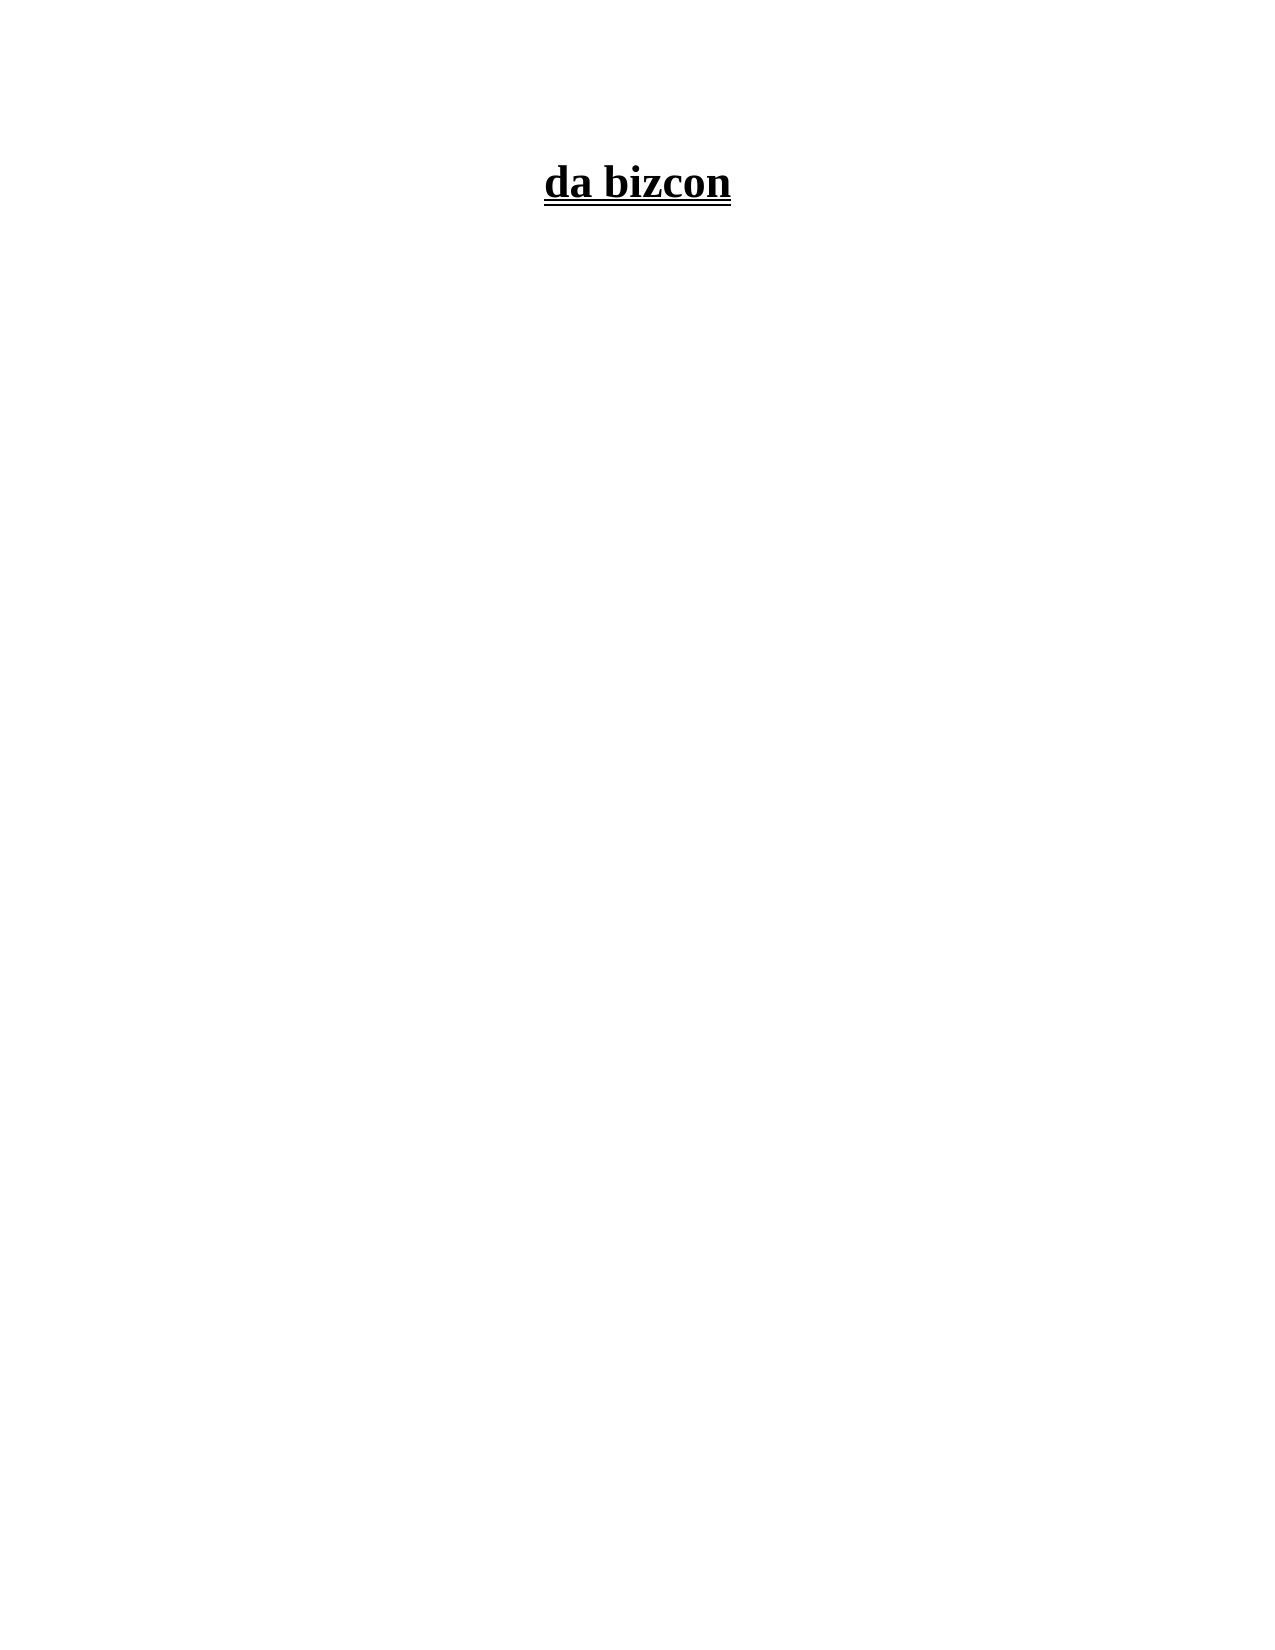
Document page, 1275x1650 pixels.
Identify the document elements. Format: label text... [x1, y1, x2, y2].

subtitle da bizcon [187, 154, 1087, 207]
